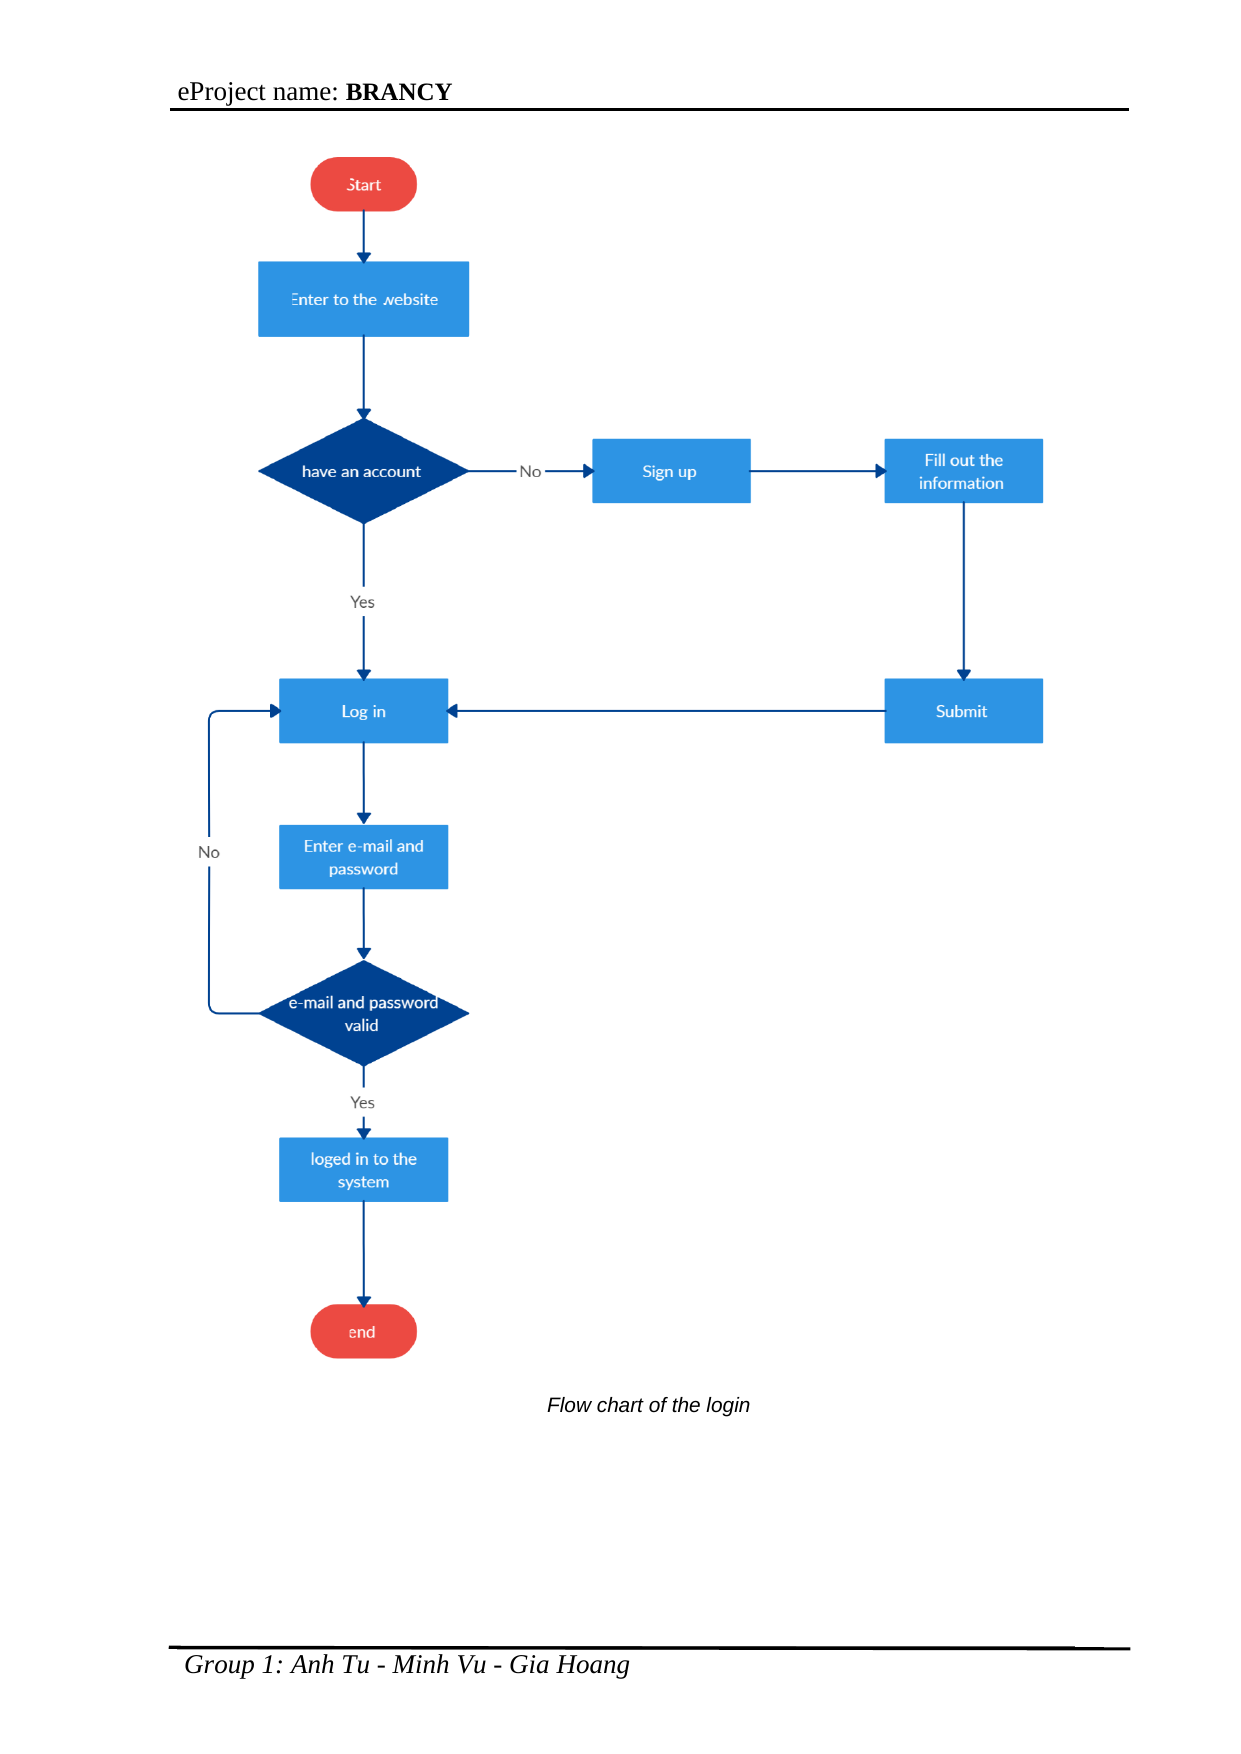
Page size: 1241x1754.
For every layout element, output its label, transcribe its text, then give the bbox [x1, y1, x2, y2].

text Flow chart of the login [177, 1393, 1122, 1417]
picture [177, 137, 1063, 1378]
